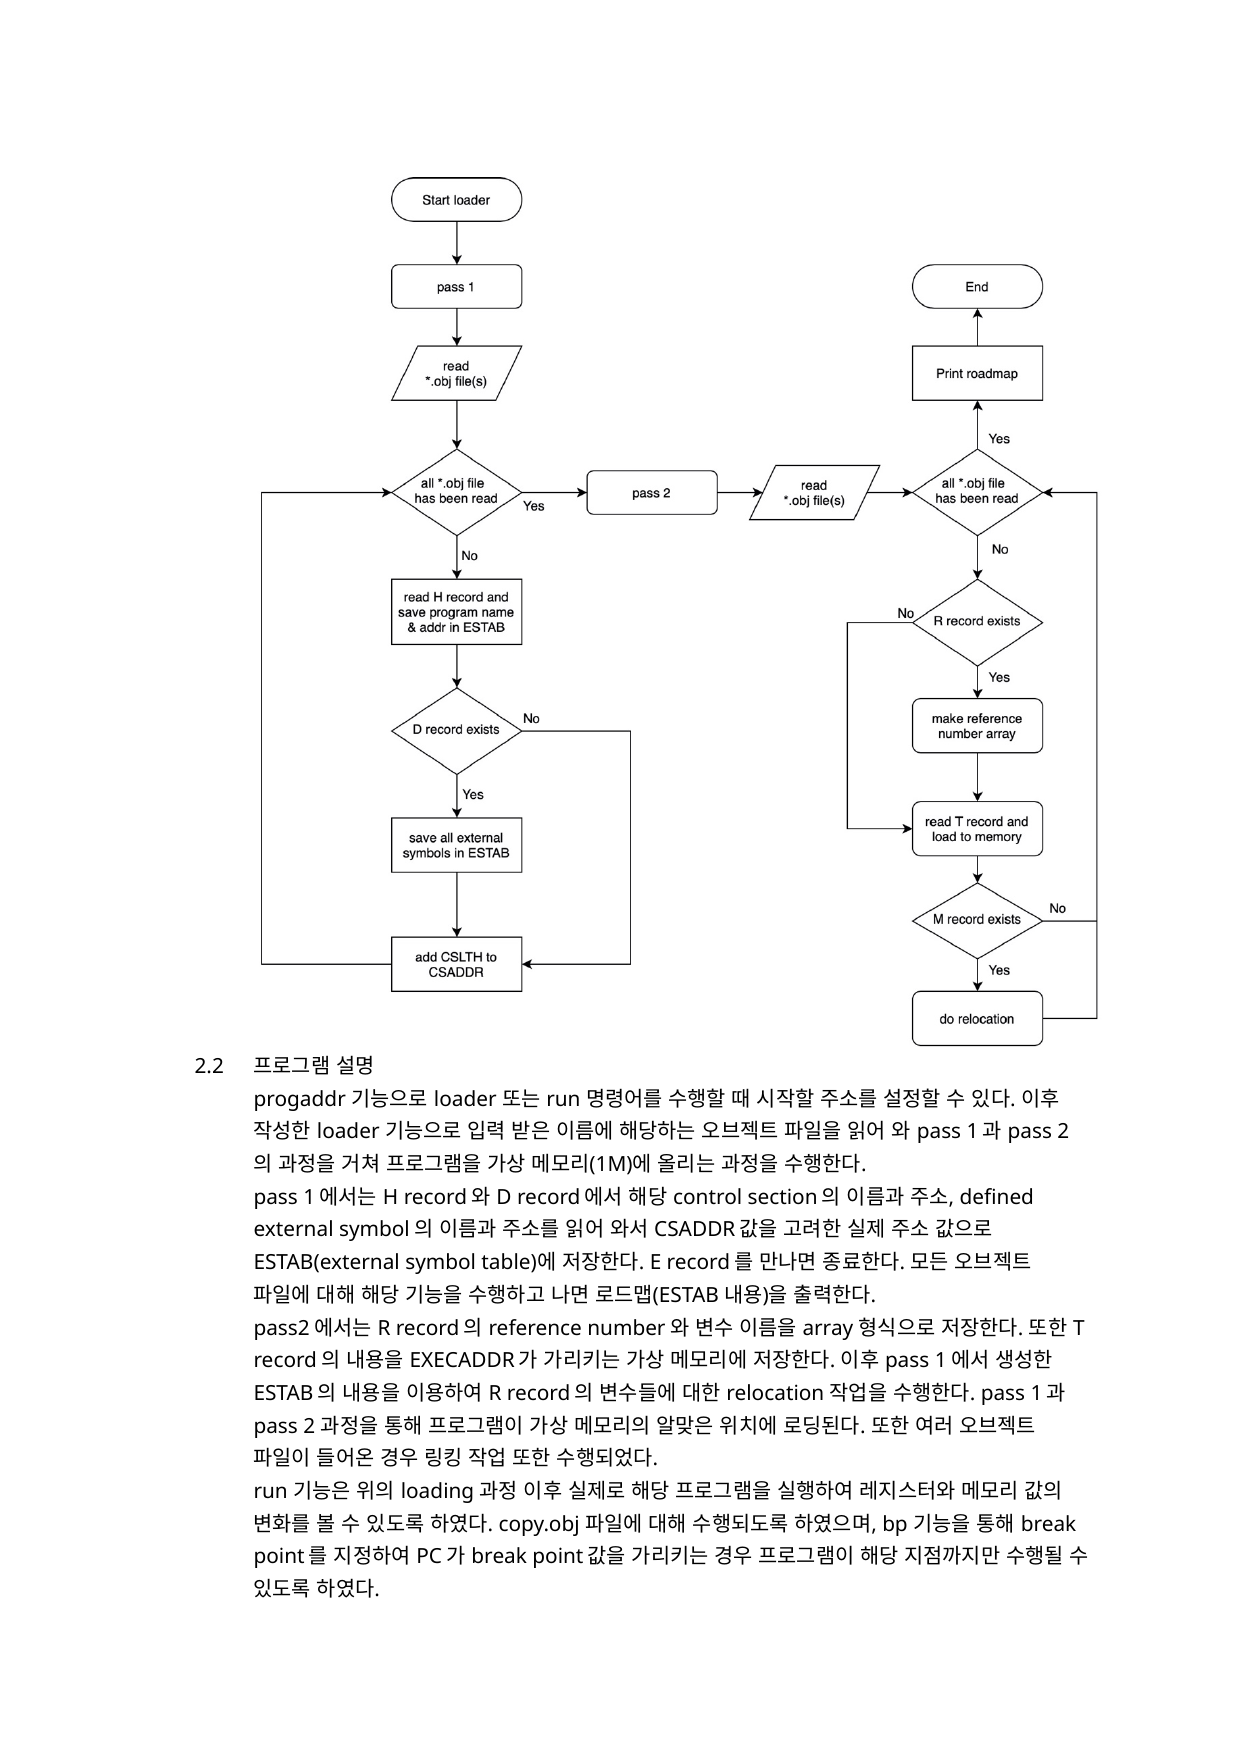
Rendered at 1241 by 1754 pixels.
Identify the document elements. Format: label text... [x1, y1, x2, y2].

list run 기능은 위의 loading 과정 이후 실제로 해당 프로그램을 실행하여 레지스터와 메모리 값의 변화를 볼 수 있도록 하였다. copy.obj 파일에 대해 수행되도록 하였으며, bp 기능을 통해 break point를 지정하여 PC가 break point값을 가리키는 경우 프로그램이 해당 지점까지만 수행될 수 있도록 하였다. [253, 1474, 1090, 1603]
list progaddr 기능으로 loader 또는 run 명령어를 수행할 때 시작할 주소를 설정할 수 있다. 이후 작성한 loader 기능으로 입력 받은 이름에 해당하는 오브젝트 파일을 읽어 와 pass 1과 pass 2의 과정을 거쳐 프로그램을 가상 메모리(1M)에 올리는 과정을 수행한다. [253, 1082, 1090, 1177]
list 프로그램 설명 [194, 1049, 1090, 1079]
list pass 1에서는 H record와 D record에서 해당 control section의 이름과 주소, defined external symbol의 이름과 주소를 읽어 와서 CSADDR값을 고려한 실제 주소 값으로 ESTAB(external symbol table)에 저장한다. E record를 만나면 종료한다. 모든 오브젝트 파일에 대해 해당 기능을 수행하고 나면 로드맵(ESTAB 내용)을 출력한다. [253, 1180, 1090, 1308]
list pass2에서는 R record의 reference number와 변수 이름을 array 형식으로 저장한다. 또한 T record의 내용을 EXECADDR가 가리키는 가상 메모리에 저장한다. 이후 pass 1에서 생성한 ESTAB의 내용을 이용하여 R record의 변수들에 대한 relocation 작업을 수행한다. pass 1과 pass 2 과정을 통해 프로그램이 가상 메모리의 알맞은 위치에 로딩된다. 또한 여러 오브젝트 파일이 들어온 경우 링킹 작업 또한 수행되었다. [253, 1311, 1090, 1472]
picture [253, 177, 1107, 1047]
